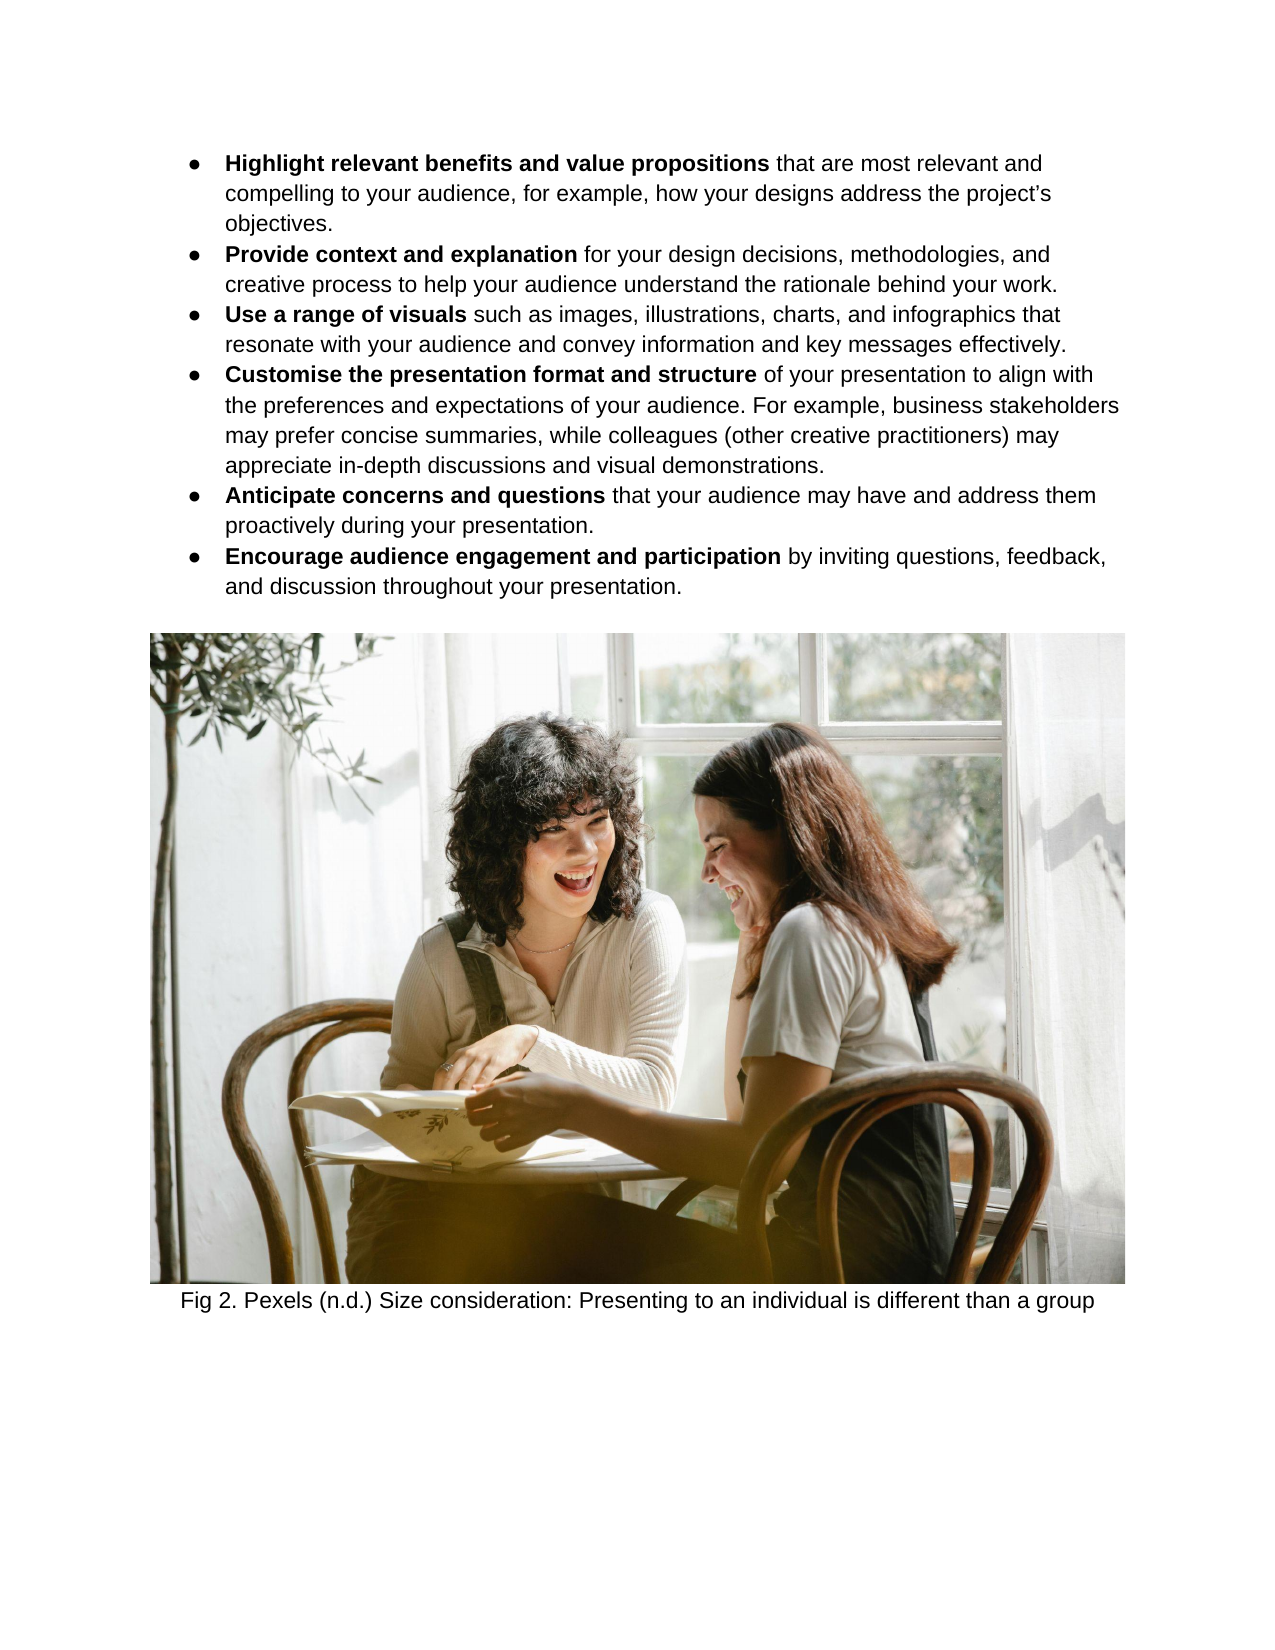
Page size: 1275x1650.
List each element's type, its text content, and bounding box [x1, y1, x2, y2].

text Fig 2. Pexels (n.d.) Size consideration: Presenting to an individual is different than a group [150, 1287, 1125, 1313]
picture [150, 633, 1125, 1284]
list Encourage audience engagement and participation by inviting questions, feedback, and discussion throughout your presentation. [187, 543, 1125, 599]
list Customise the presentation format and structure of your presentation to align with the preferences and expectations of your audience. For example, business stakeholders may prefer concise summaries, while colleagues (other creative practitioners) may appreciate in-depth discussions and visual demonstrations. [187, 361, 1125, 478]
list Provide context and explanation for your design decisions, methodologies, and creative process to help your audience understand the rationale behind your work. [187, 241, 1125, 297]
list Highlight relevant benefits and value propositions that are most relevant and compelling to your audience, for example, how your designs address the project’s objectives. [187, 150, 1125, 237]
list Use a range of visuals such as images, illustrations, charts, and infographics that resonate with your audience and convey information and key messages effectively. [187, 301, 1125, 358]
list Anticipate concerns and questions that your audience may have and address them proactively during your presentation. [187, 482, 1125, 539]
